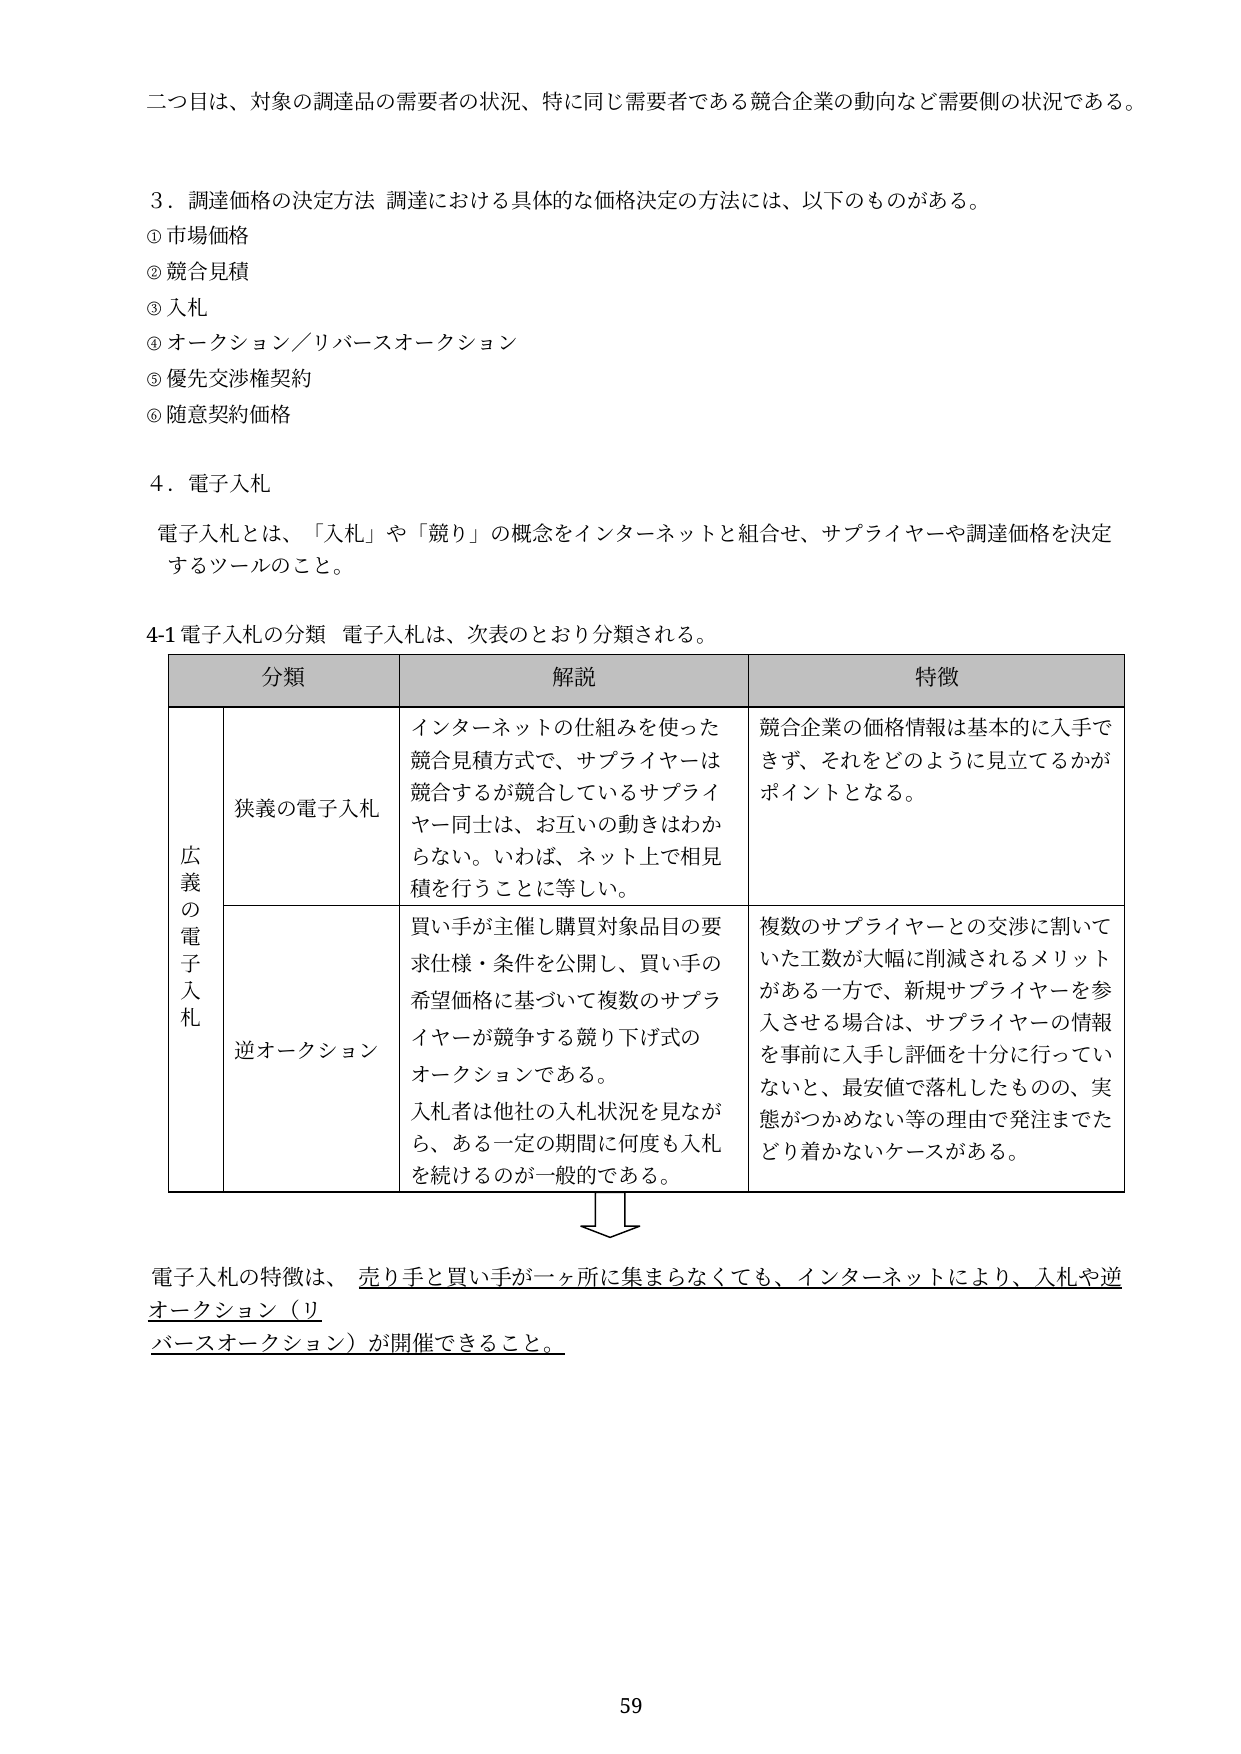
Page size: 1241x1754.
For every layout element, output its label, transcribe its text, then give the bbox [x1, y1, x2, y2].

text ④オークション／リバースオークション [146, 327, 1130, 357]
table_header 解説 [400, 655, 748, 706]
table_cell 広義の電子入札 [169, 708, 223, 1191]
text ⑤優先交渉権契約 [146, 362, 1130, 392]
table_cell 狭義の電子入札 [224, 708, 399, 905]
table_cell 逆オークション [224, 906, 399, 1191]
text 二つ目は、対象の調達品の需要者の状況、特に同じ需要者である競合企業の動向など需要側の状況である。 [146, 86, 1130, 145]
text ③入札 [146, 291, 1130, 321]
text ⑥随意契約価格 [146, 398, 1130, 428]
table_cell 競合企業の価格情報は基本的に入手できず、それをどのように見立てるかがポイントとなる。 [749, 708, 1124, 905]
table_cell 買い手が主催し購買対象品目の要求仕様・条件を公開し、買い手の希望価格に基づいて複数のサプライヤーが競争する競り下げ式のオークションである。 入札者は他社の入札状況を見ながら、ある一定の期間に何度も入札を続けるのが一般的である。 [400, 906, 748, 1191]
text ②競合見積 [146, 256, 1130, 286]
table_header 特徴 [749, 655, 1124, 706]
table_header 分類 [224, 655, 399, 706]
table_cell インターネットの仕組みを使った競合見積方式で、サプライヤーは競合するが競合しているサプライヤー同士は、お互いの動きはわからない。いわば、ネット上で相見積を行うことに等しい。 [400, 708, 748, 905]
text バースオークション）が開催できること。 [146, 1326, 1130, 1358]
table_cell 複数のサプライヤーとの交渉に割いていた工数が大幅に削減されるメリットがある一方で、新規サプライヤーを参入させる場合は、サプライヤーの情報を事前に入手し評価を十分に行っていないと、最安値で落札したものの、実態がつかめない等の理由で発注までたどり着かないケースがある。 [749, 906, 1124, 1191]
table_header [169, 655, 224, 706]
text 電子入札とは、「入札」や「競り」の概念をインターネットと組合せ、サプライヤーや調達価格を決定するツールのこと。 [146, 518, 1130, 579]
text ４．電子入札 [146, 468, 1130, 497]
text ３．調達価格の決定方法 調達における具体的な価格決定の方法には、以下のものがある。 [146, 184, 994, 214]
text 4-1電子入札の分類 電子入札は、次表のとおり分類される。 [146, 619, 717, 649]
text 電子入札の特徴は、 売り手と買い手が一ヶ所に集まらなくても、インターネットにより、入札や逆オークション（リ [146, 1260, 1130, 1324]
text ①市場価格 [146, 220, 1130, 250]
